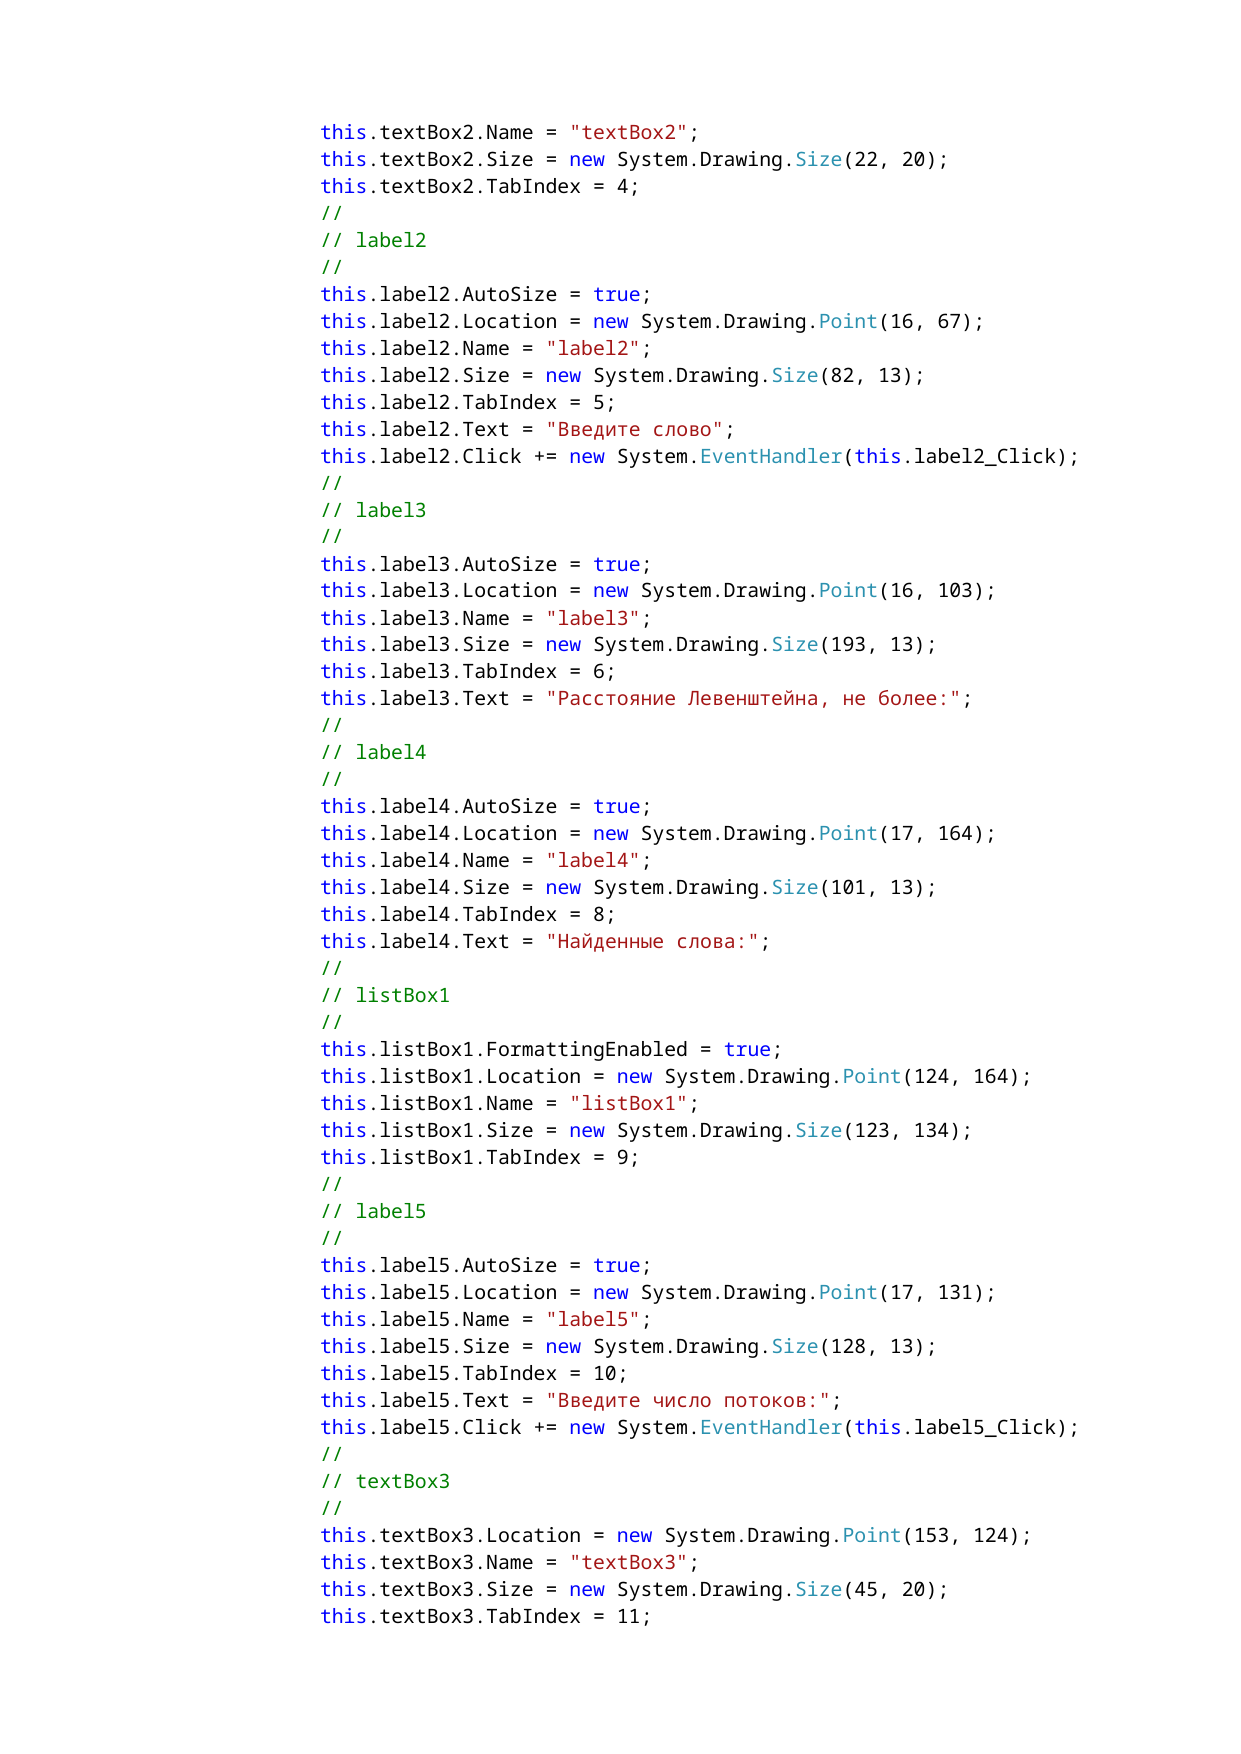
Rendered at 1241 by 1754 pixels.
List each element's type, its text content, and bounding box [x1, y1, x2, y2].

text this.label3.Size = new System.Drawing.Size(193, 13); [177, 631, 1152, 658]
text this.listBox1.Location = new System.Drawing.Point(124, 164); [177, 1062, 1152, 1089]
text this.textBox2.TabIndex = 4; [177, 172, 1152, 199]
text // label2 [177, 226, 1152, 253]
text this.label3.Text = "Расстояние Левенштейна, не более:"; [177, 685, 1152, 712]
text this.listBox1.FormattingEnabled = true; [177, 1035, 1152, 1062]
text this.label5.TabIndex = 10; [177, 1359, 1152, 1386]
text this.label4.Name = "label4"; [177, 847, 1152, 873]
text this.label3.AutoSize = true; [177, 550, 1152, 577]
text this.label4.AutoSize = true; [177, 793, 1152, 819]
text this.label4.Text = "Найденные слова:"; [177, 927, 1152, 954]
text this.label2.Location = new System.Drawing.Point(16, 67); [177, 307, 1152, 334]
text this.label3.Name = "label3"; [177, 604, 1152, 631]
text this.label2.TabIndex = 5; [177, 388, 1152, 415]
text this.label5.Location = new System.Drawing.Point(17, 131); [177, 1278, 1152, 1305]
text // listBox1 [177, 981, 1152, 1008]
text this.label2.Size = new System.Drawing.Size(82, 13); [177, 361, 1152, 388]
text this.listBox1.Name = "listBox1"; [177, 1089, 1152, 1116]
text // [177, 766, 1152, 793]
text // [177, 1440, 1152, 1467]
text this.label3.Location = new System.Drawing.Point(16, 103); [177, 577, 1152, 604]
text this.textBox3.TabIndex = 11; [177, 1602, 1152, 1629]
text // label5 [177, 1197, 1152, 1224]
text this.label5.Name = "label5"; [177, 1305, 1152, 1332]
text this.label4.TabIndex = 8; [177, 901, 1152, 927]
text this.textBox3.Size = new System.Drawing.Size(45, 20); [177, 1575, 1152, 1602]
text this.label5.Click += new System.EventHandler(this.label5_Click); [177, 1413, 1152, 1440]
text this.label2.AutoSize = true; [177, 280, 1152, 307]
text this.label3.TabIndex = 6; [177, 658, 1152, 685]
text this.label5.Size = new System.Drawing.Size(128, 13); [177, 1332, 1152, 1359]
text this.listBox1.Size = new System.Drawing.Size(123, 134); [177, 1116, 1152, 1143]
text // [177, 253, 1152, 280]
text this.textBox2.Name = "textBox2"; [177, 118, 1152, 145]
text // label3 [177, 496, 1152, 523]
text this.label5.Text = "Введите число потоков:"; [177, 1386, 1152, 1413]
text // [177, 1224, 1152, 1251]
text // [177, 1170, 1152, 1197]
text this.textBox3.Location = new System.Drawing.Point(153, 124); [177, 1521, 1152, 1548]
text this.label4.Size = new System.Drawing.Size(101, 13); [177, 873, 1152, 901]
text // [177, 954, 1152, 981]
text // [177, 1008, 1152, 1035]
text this.label2.Click += new System.EventHandler(this.label2_Click); [177, 442, 1152, 469]
text this.label4.Location = new System.Drawing.Point(17, 164); [177, 819, 1152, 847]
text this.listBox1.TabIndex = 9; [177, 1143, 1152, 1170]
text // [177, 469, 1152, 496]
text this.textBox3.Name = "textBox3"; [177, 1548, 1152, 1575]
text // [177, 712, 1152, 739]
text // textBox3 [177, 1467, 1152, 1494]
text // [177, 1494, 1152, 1521]
text this.label2.Name = "label2"; [177, 334, 1152, 361]
text // [177, 523, 1152, 550]
text // [177, 199, 1152, 226]
text this.label5.AutoSize = true; [177, 1251, 1152, 1278]
text // label4 [177, 739, 1152, 766]
text this.textBox2.Size = new System.Drawing.Size(22, 20); [177, 145, 1152, 172]
text this.label2.Text = "Введите слово"; [177, 415, 1152, 442]
